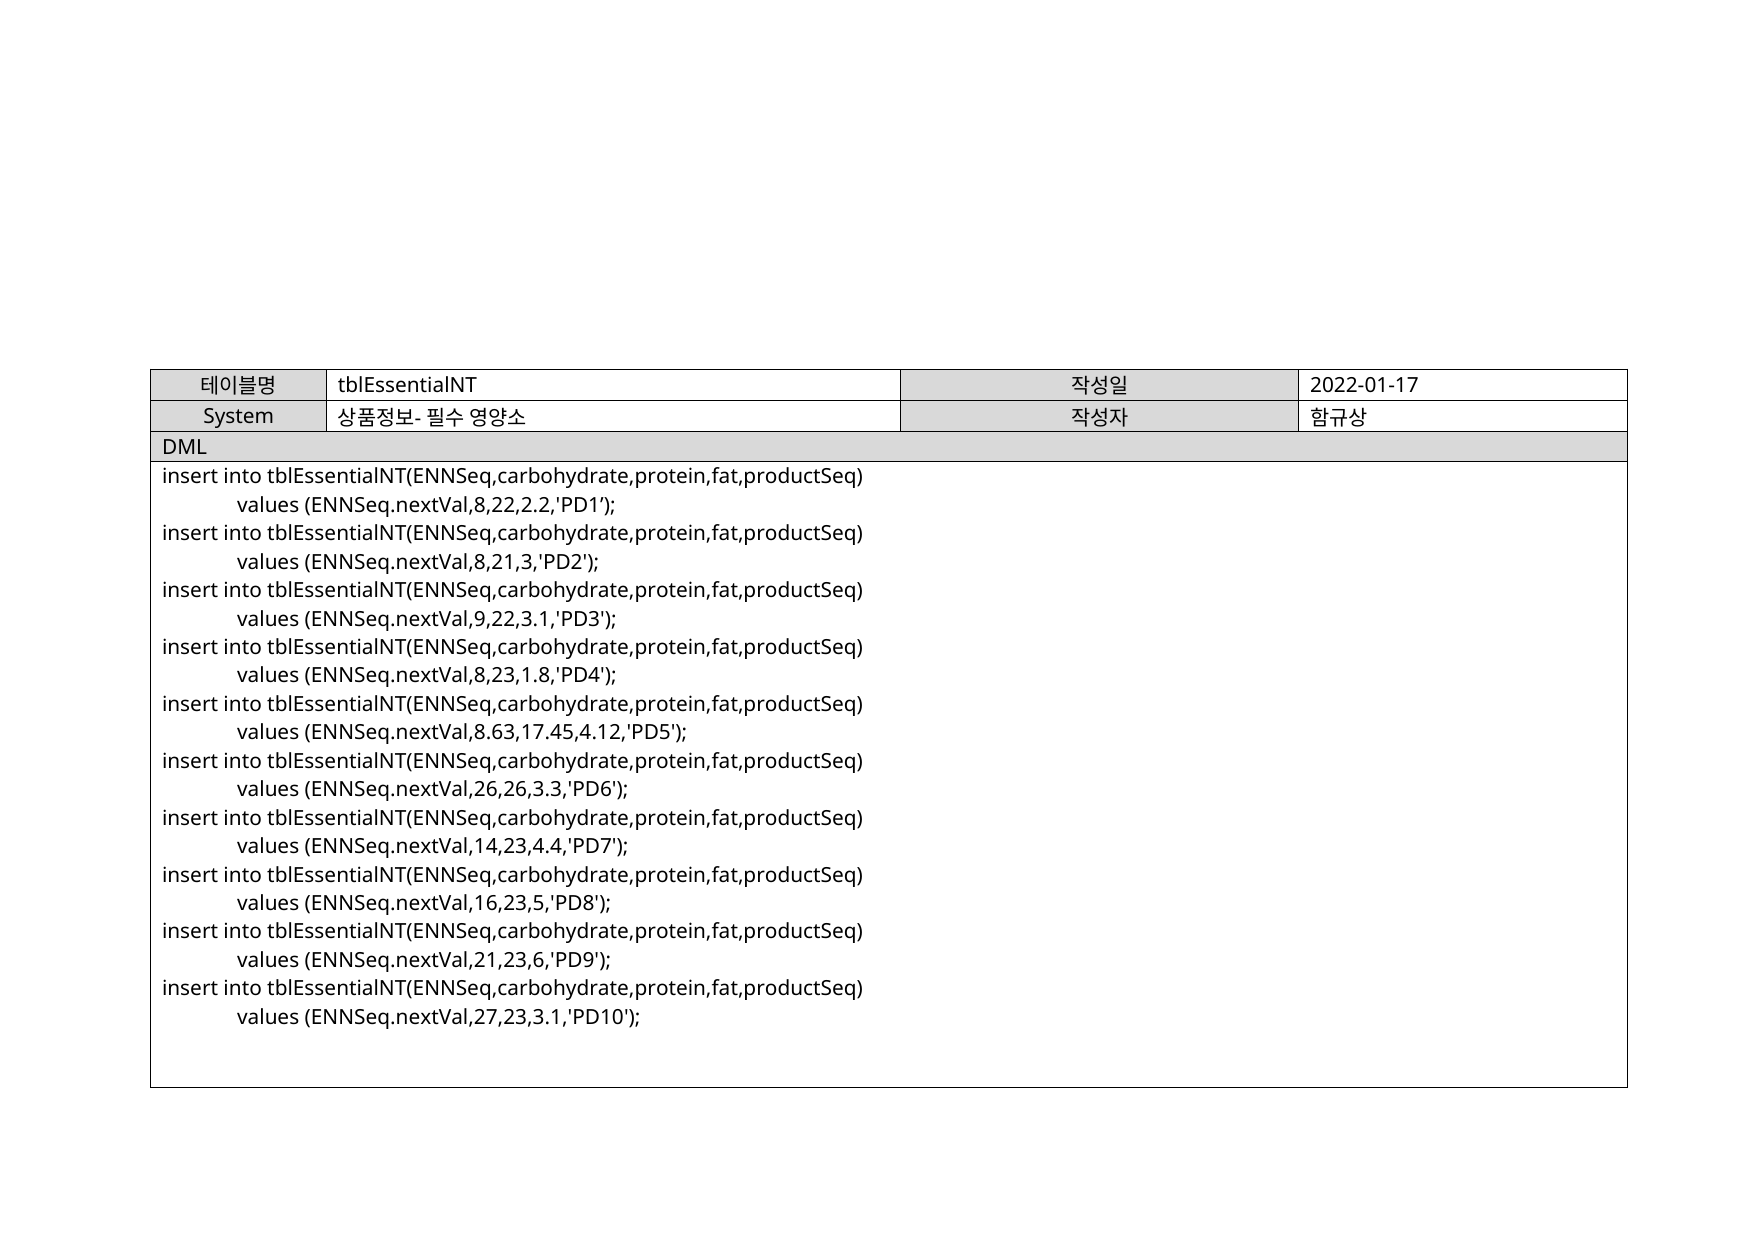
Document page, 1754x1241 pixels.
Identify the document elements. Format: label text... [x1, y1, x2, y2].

table_cell DML [151, 432, 1627, 461]
table_header 작성일 [901, 370, 1298, 400]
table_header 테이블명 [151, 370, 326, 400]
table_cell 함규상 [1299, 401, 1627, 431]
table_header 2022-01-17 [1299, 370, 1627, 400]
table_cell 작성자 [901, 401, 1298, 431]
table_cell System [151, 401, 326, 431]
table_cell 상품정보- 필수 영양소 [327, 401, 900, 431]
table_cell insert into tblEssentialNT(ENNSeq,carbohydrate,protein,fat,productSeq) values (ENNSeq.nextVal,8,22,2.2,'PD1’); insert into tblEssentialNT(ENNSeq,carbohydrate,protein,fat,productSeq) values (ENNSeq.nextVal,8,21,3,'PD2'); insert into tblEssentialNT(ENNSeq,carbohydrate,protein,fat,productSeq) values (ENNSeq.nextVal,9,22,3.1,'PD3'); insert into tblEssentialNT(ENNSeq,carbohydrate,protein,fat,productSeq) values (ENNSeq.nextVal,8,23,1.8,'PD4'); insert into tblEssentialNT(ENNSeq,carbohydrate,protein,fat,productSeq) values (ENNSeq.nextVal,8.63,17.45,4.12,'PD5'); insert into tblEssentialNT(ENNSeq,carbohydrate,protein,fat,productSeq) values (ENNSeq.nextVal,26,26,3.3,'PD6'); insert into tblEssentialNT(ENNSeq,carbohydrate,protein,fat,productSeq) values (ENNSeq.nextVal,14,23,4.4,'PD7'); insert into tblEssentialNT(ENNSeq,carbohydrate,protein,fat,productSeq) values (ENNSeq.nextVal,16,23,5,'PD8'); insert into tblEssentialNT(ENNSeq,carbohydrate,protein,fat,productSeq) values (ENNSeq.nextVal,21,23,6,'PD9'); insert into tblEssentialNT(ENNSeq,carbohydrate,protein,fat,productSeq) values (ENNSeq.nextVal,27,23,3.1,'PD10'); [151, 462, 1627, 1087]
table_header tblEssentialNT [327, 370, 900, 400]
